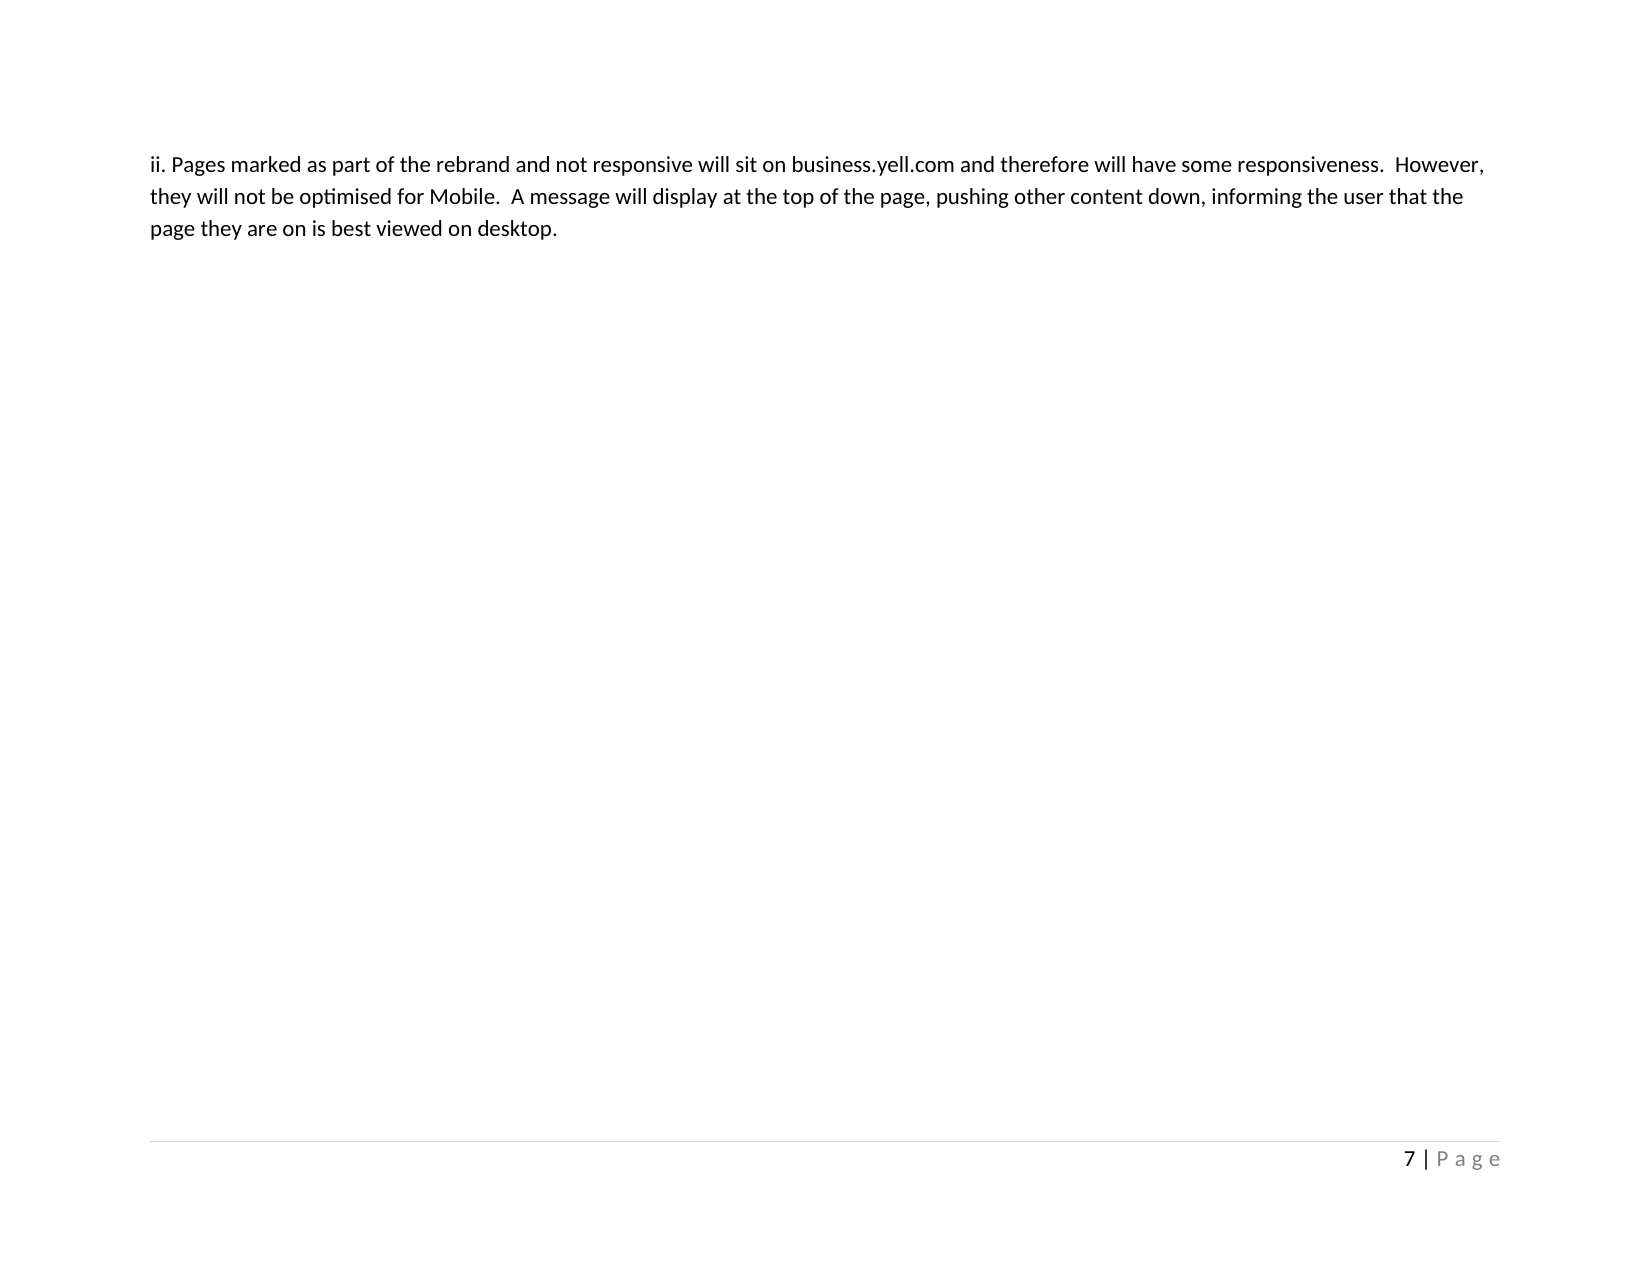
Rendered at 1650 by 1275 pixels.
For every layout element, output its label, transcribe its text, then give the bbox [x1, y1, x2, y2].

text ii. Pages marked as part of the rebrand and not responsive will sit on business.yell.com and therefore will have some responsiveness. However, they will not be optimised for Mobile. A message will display at the top of the page, pushing other content down, informing the user that the page they are on is best viewed on desktop. [150, 150, 1500, 242]
